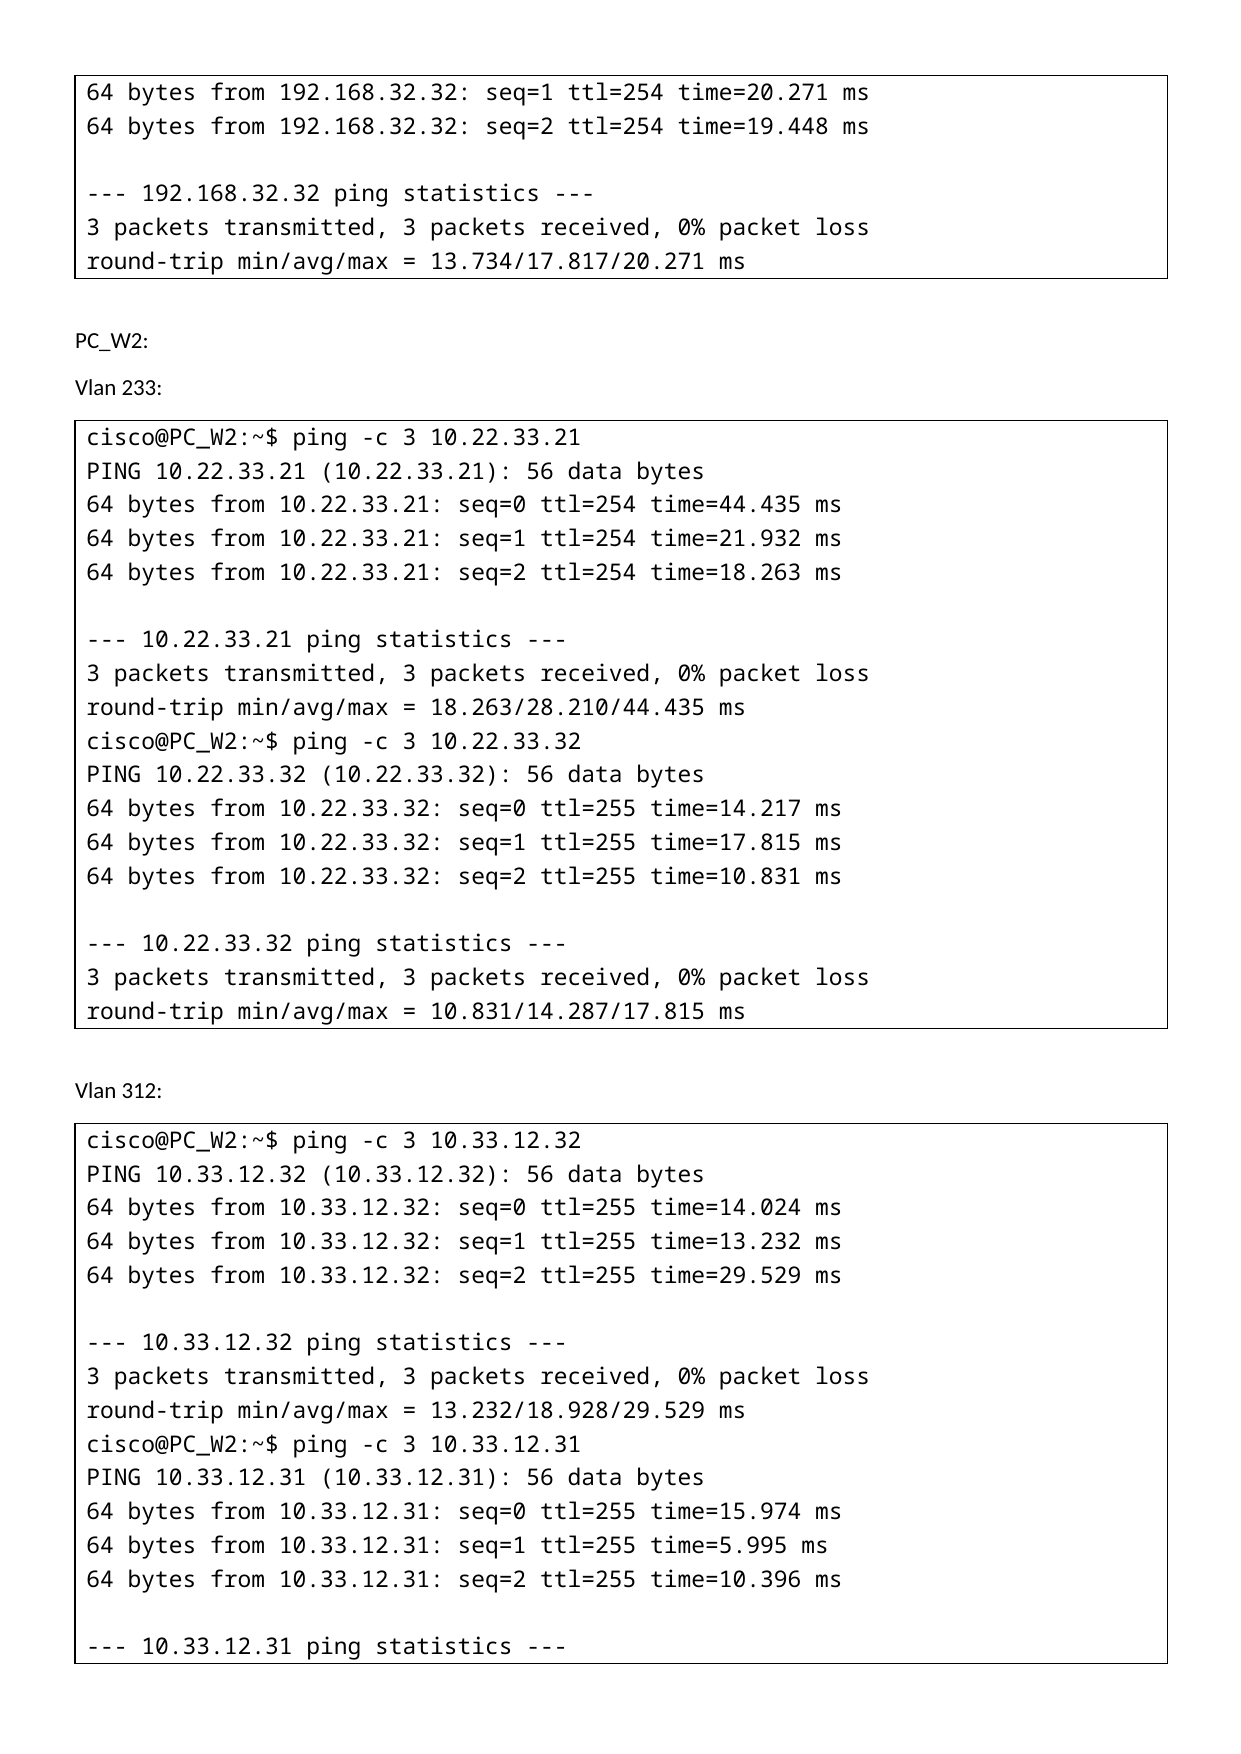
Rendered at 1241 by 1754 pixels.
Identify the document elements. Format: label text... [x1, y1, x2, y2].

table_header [76, 1124, 1167, 1663]
table_header cisco@PC_W2:~$ ping -c 3 10.22.33.21 PING 10.22.33.21 (10.22.33.21): 56 data bytes 64 bytes from 10.22.33.21: seq=0 ttl=254 time=44.435 ms 64 bytes from 10.22.33.21: seq=1 ttl=254 time=21.932 ms 64 bytes from 10.22.33.21: seq=2 ttl=254 time=18.263 ms --- 10.22.33.21 ping statistics --- 3 packets transmitted, 3 packets received, 0% packet loss round-trip min/avg/max = 18.263/28.210/44.435 ms cisco@PC_W2:~$ ping -c 3 10.22.33.32 PING 10.22.33.32 (10.22.33.32): 56 data bytes 64 bytes from 10.22.33.32: seq=0 ttl=255 time=14.217 ms 64 bytes from 10.22.33.32: seq=1 ttl=255 time=17.815 ms 64 bytes from 10.22.33.32: seq=2 ttl=255 time=10.831 ms --- 10.22.33.32 ping statistics --- 3 packets transmitted, 3 packets received, 0% packet loss round-trip min/avg/max = 10.831/14.287/17.815 ms [76, 421, 1167, 1028]
text PC_W2: [75, 326, 1165, 354]
text Vlan 233: [75, 373, 1165, 401]
text Vlan 312: [75, 1076, 1165, 1104]
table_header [76, 76, 1167, 278]
